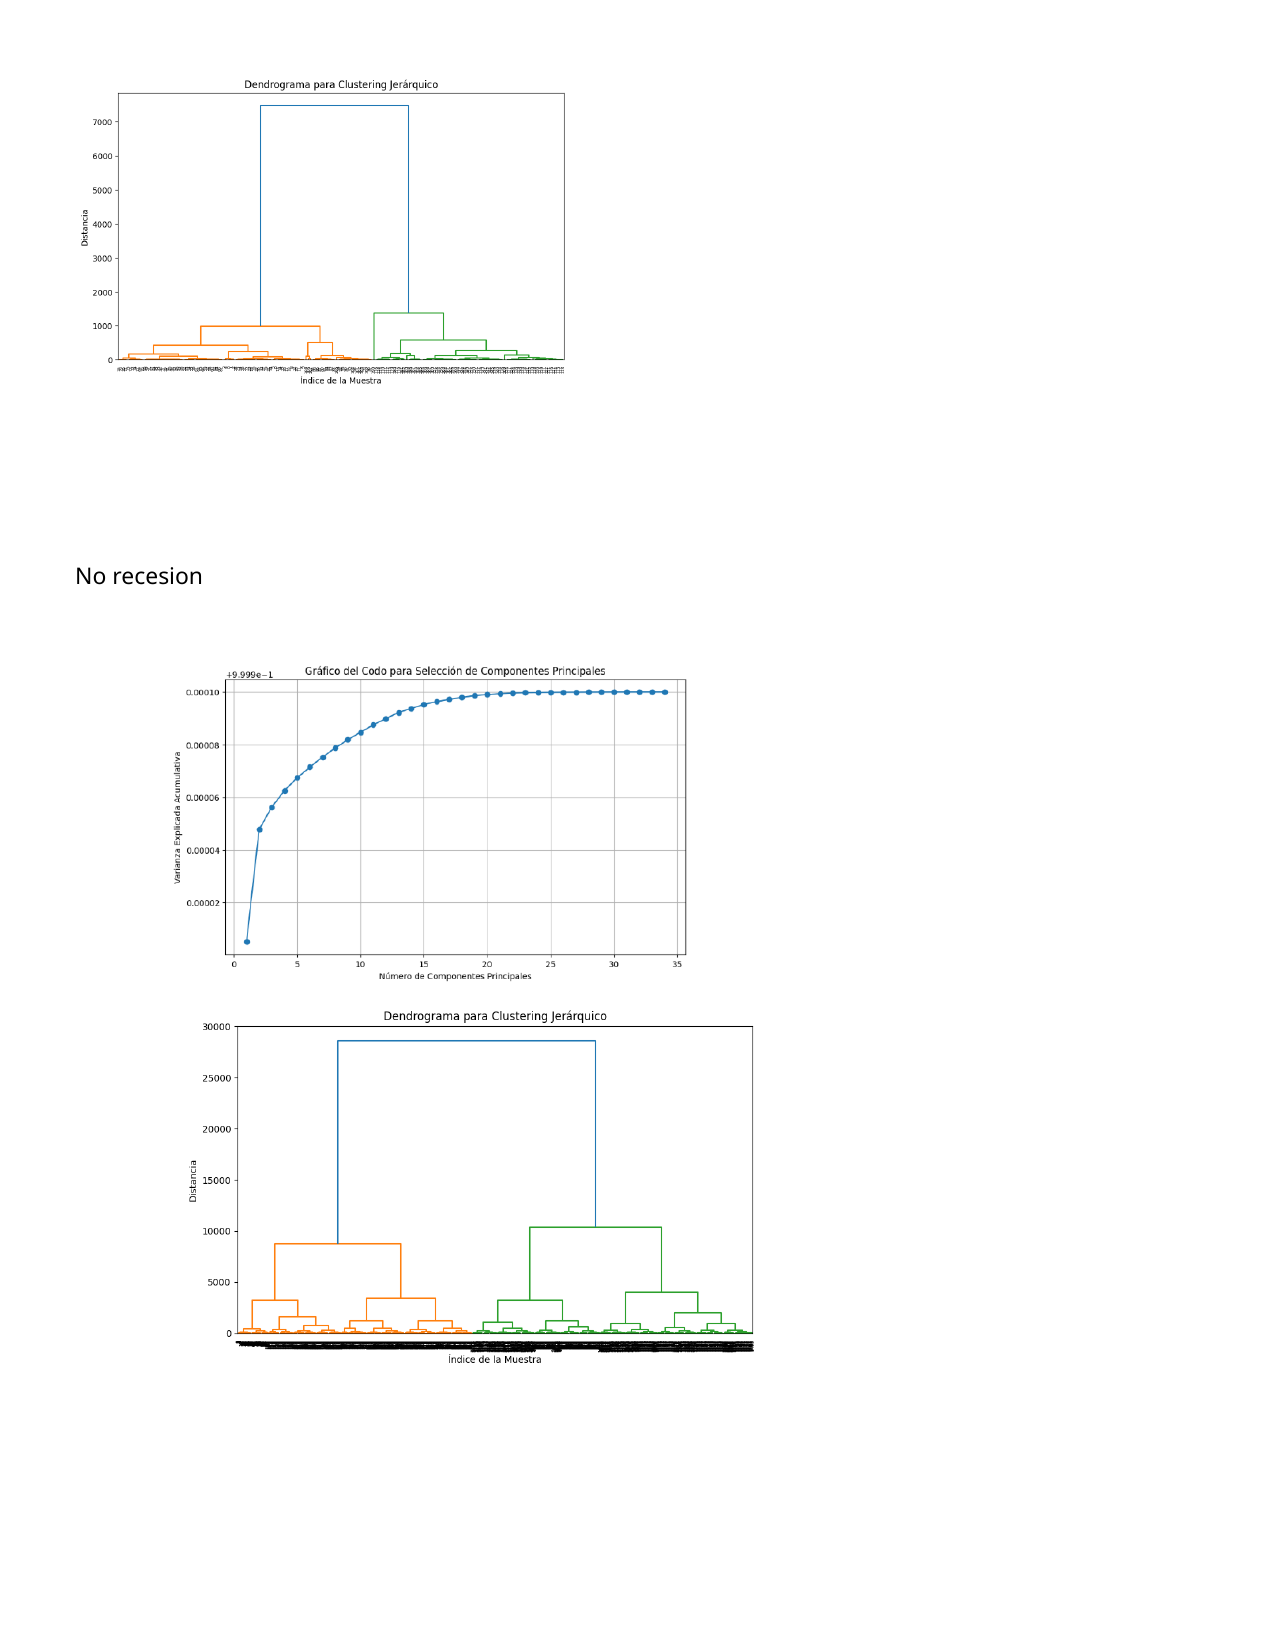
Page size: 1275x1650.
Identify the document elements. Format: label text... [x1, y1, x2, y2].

picture [168, 660, 691, 986]
picture [182, 1004, 760, 1371]
text No recesion [75, 560, 1200, 591]
picture [75, 75, 570, 390]
